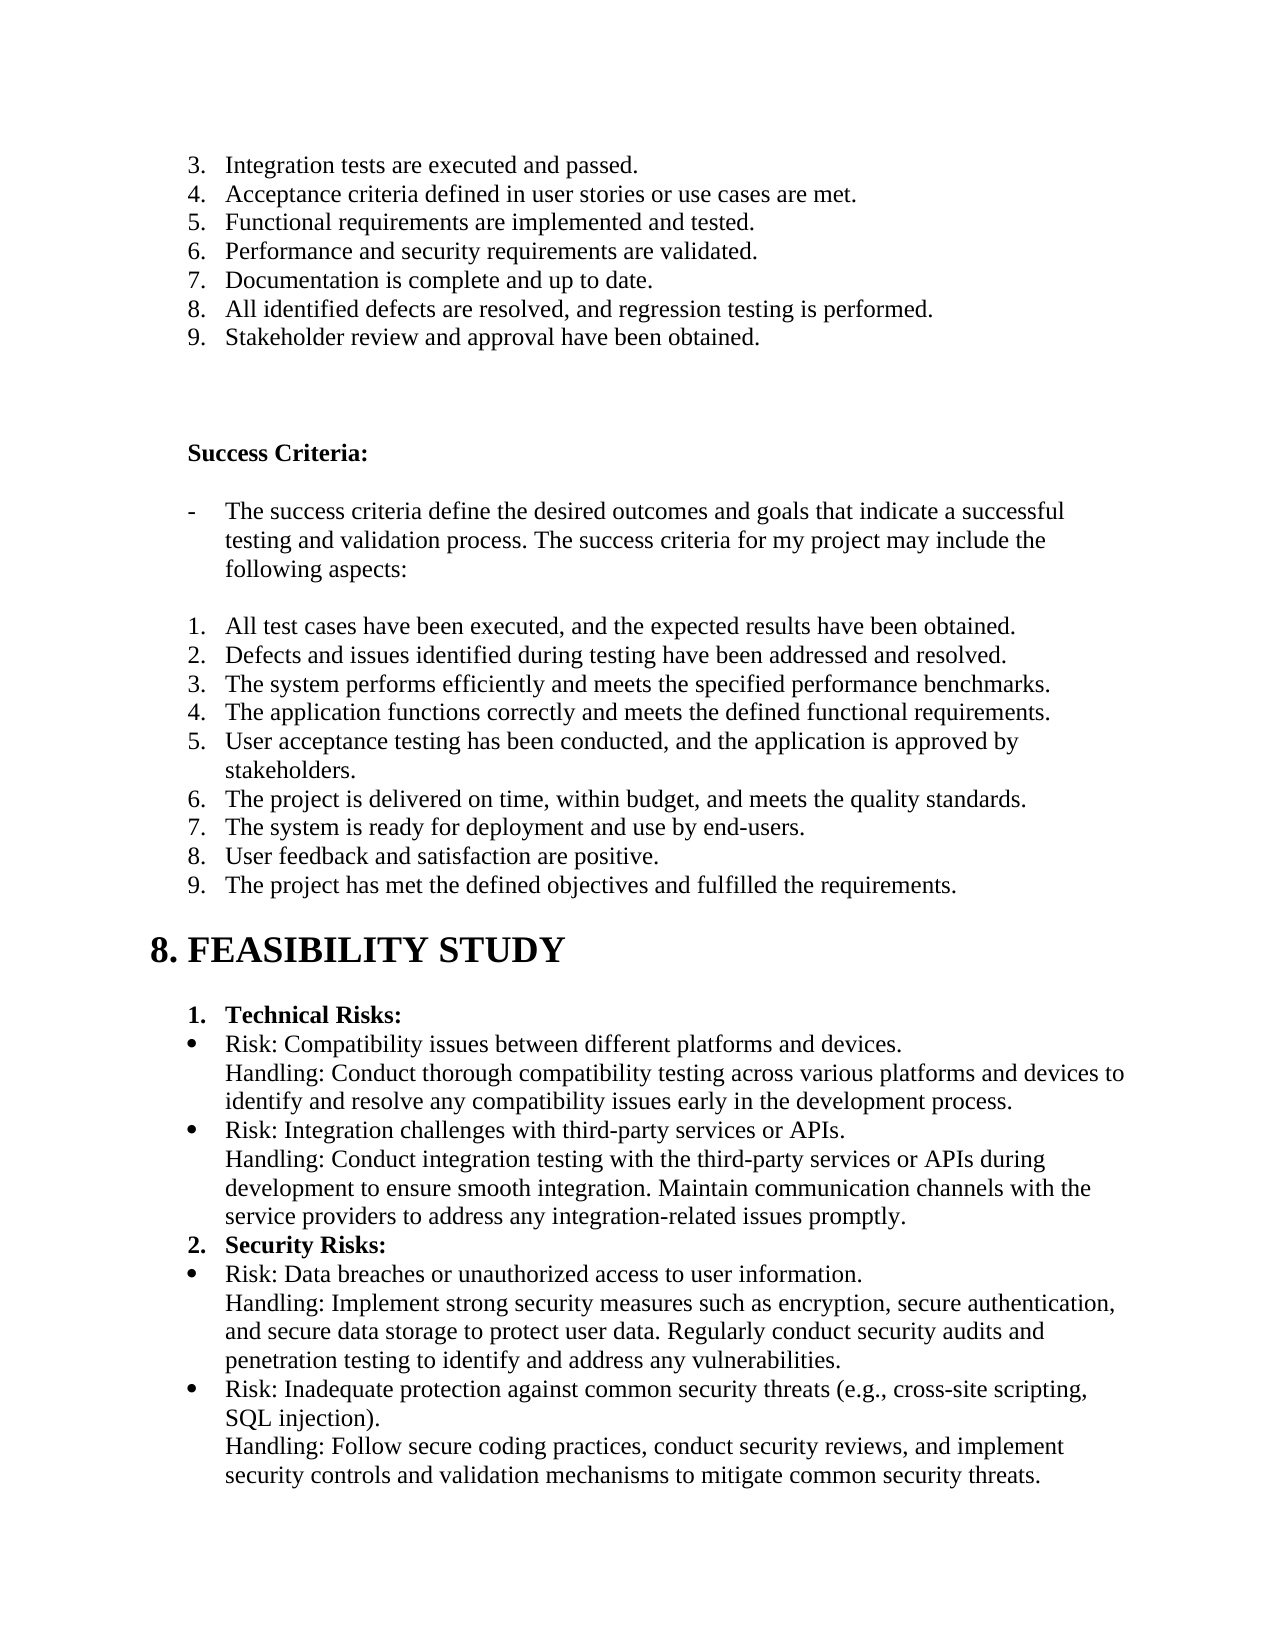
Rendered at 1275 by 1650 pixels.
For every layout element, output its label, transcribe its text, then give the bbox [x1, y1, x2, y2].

list Risk: Data breaches or unauthorized access to user information. [187, 1259, 1125, 1288]
list Handling: Follow secure coding practices, conduct security reviews, and implement security controls and validation mechanisms to mitigate common security threats. [225, 1431, 1125, 1489]
text 8. FEASIBILITY STUDY [150, 928, 1125, 971]
list Integration tests are executed and passed. [187, 150, 1125, 179]
list Stakeholder review and approval have been obtained. [187, 322, 1125, 351]
list Acceptance criteria defined in user stories or use cases are met. [187, 179, 1125, 207]
list The system performs efficiently and meets the specified performance benchmarks. [187, 669, 1125, 697]
list Risk: Inadequate protection against common security threats (e.g., cross-site scripting, SQL injection). [187, 1374, 1125, 1431]
list Risk: Integration challenges with third-party services or APIs. [187, 1115, 1125, 1144]
list All test cases have been executed, and the expected results have been obtained. [187, 611, 1125, 640]
list Risk: Compatibility issues between different platforms and devices. [187, 1029, 1125, 1058]
list Handling: Implement strong security measures such as encryption, secure authentication, and secure data storage to protect user data. Regularly conduct security audits and penetration testing to identify and address any vulnerabilities. [225, 1288, 1125, 1374]
list The application functions correctly and meets the defined functional requirements. [187, 697, 1125, 726]
list Security Risks: [187, 1230, 1125, 1259]
list Defects and issues identified during testing have been addressed and resolved. [187, 640, 1125, 669]
list Documentation is complete and up to date. [187, 265, 1125, 294]
list The success criteria define the desired outcomes and goals that indicate a successful testing and validation process. The success criteria for my project may include the following aspects: [187, 496, 1125, 582]
list Performance and security requirements are validated. [187, 236, 1125, 265]
list Functional requirements are implemented and tested. [187, 207, 1125, 236]
list All identified defects are resolved, and regression testing is performed. [187, 294, 1125, 322]
list User acceptance testing has been conducted, and the application is approved by stakeholders. [187, 726, 1125, 784]
list User feedback and satisfaction are positive. [187, 841, 1125, 870]
list The project has met the defined objectives and fulfilled the requirements. [187, 870, 1125, 899]
text Success Criteria: [187, 438, 1125, 467]
list The project is delivered on time, within budget, and meets the quality standards. [187, 784, 1125, 812]
list Handling: Conduct thorough compatibility testing across various platforms and devices to identify and resolve any compatibility issues early in the development process. [225, 1058, 1125, 1115]
list The system is ready for deployment and use by end-users. [187, 812, 1125, 841]
list Handling: Conduct integration testing with the third-party services or APIs during development to ensure smooth integration. Maintain communication channels with the service providers to address any integration-related issues promptly. [225, 1144, 1125, 1230]
list Technical Risks: [187, 1000, 1125, 1029]
